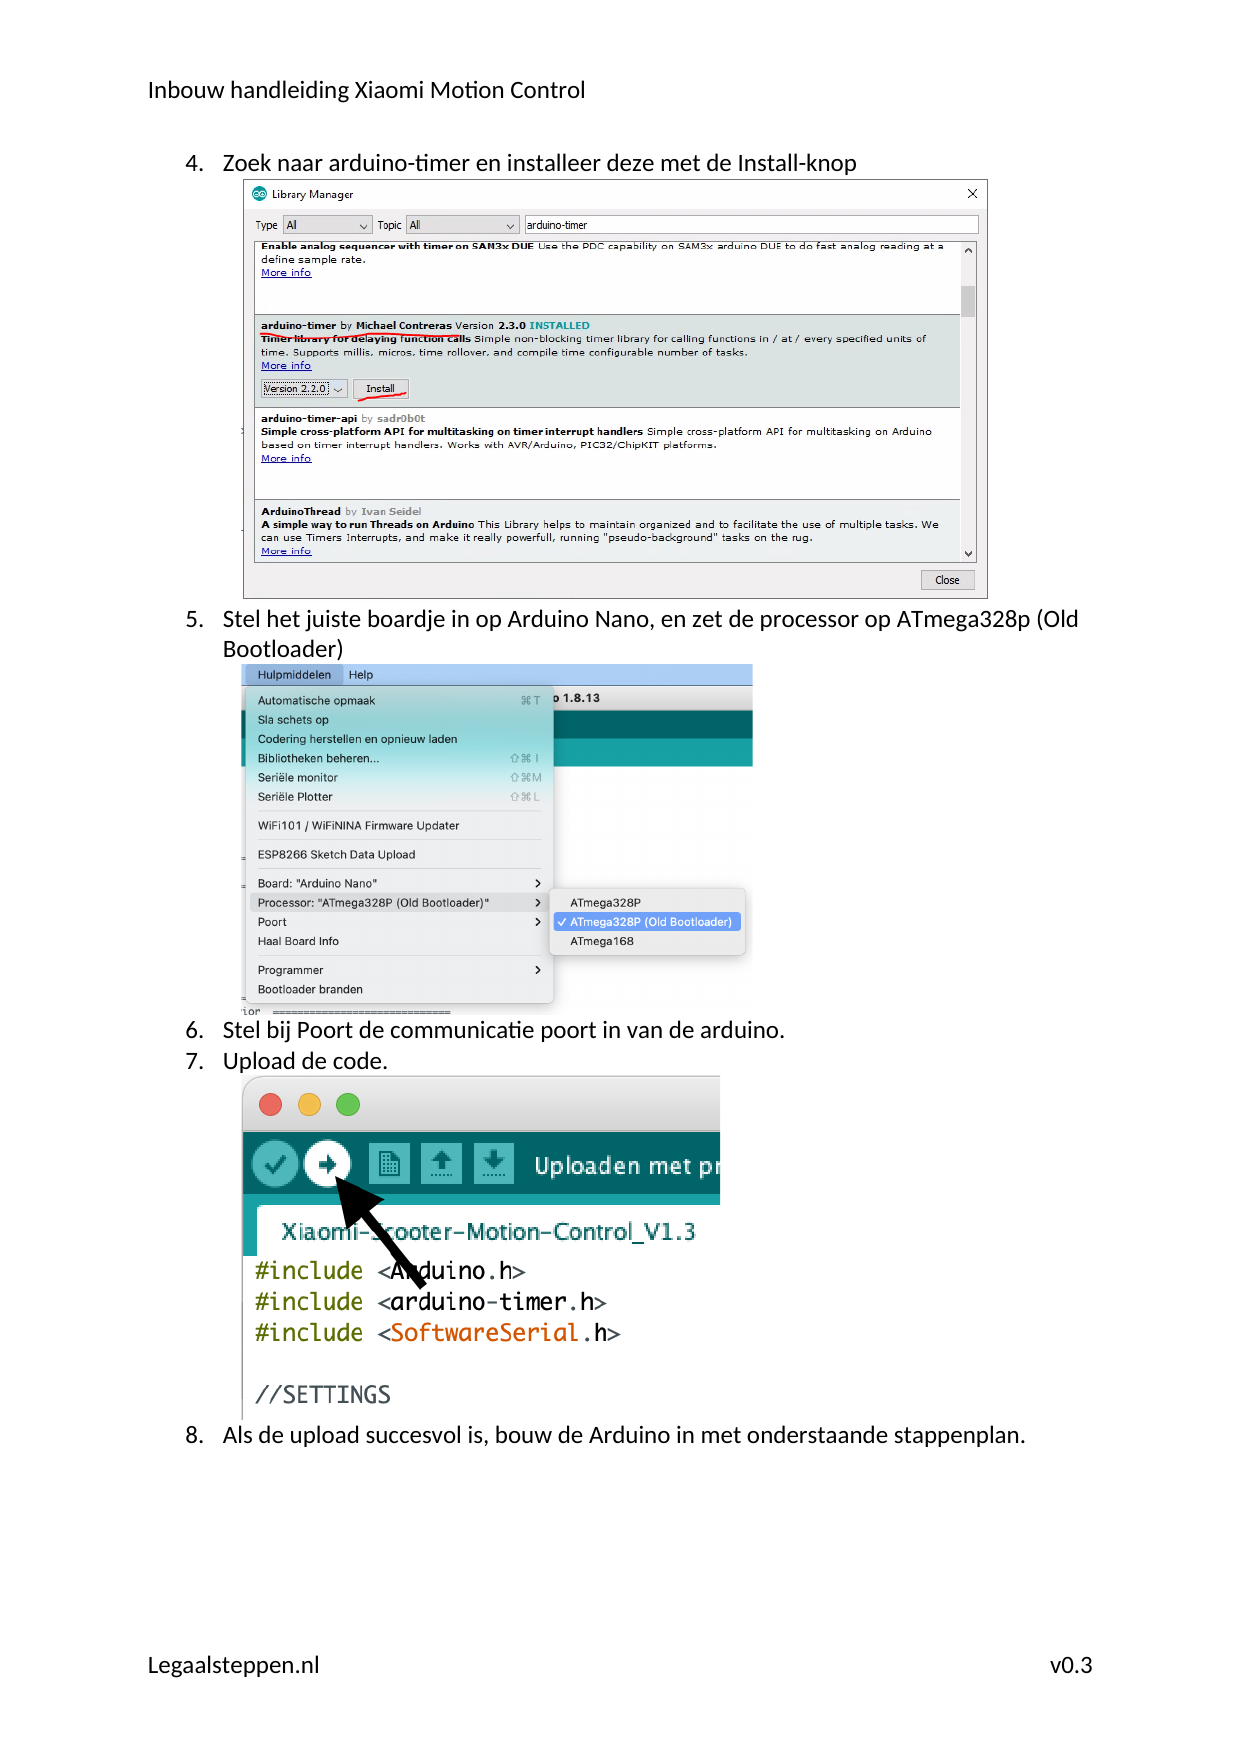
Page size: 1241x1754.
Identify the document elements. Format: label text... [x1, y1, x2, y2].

list Zoek naar arduino-timer en installeer deze met de Install-knop [185, 148, 1093, 603]
list Stel bij Poort de communicatie poort in van de arduino. [185, 1015, 1093, 1045]
list Stel het juiste boardje in op Arduino Nano, en zet de processor op ATmega328p (Old Bootloader) [185, 603, 1093, 1015]
list Als de upload succesvol is, bouw de Arduino in met onderstaande stappenplan. [185, 1419, 1093, 1450]
list Upload de code. [185, 1045, 1093, 1419]
